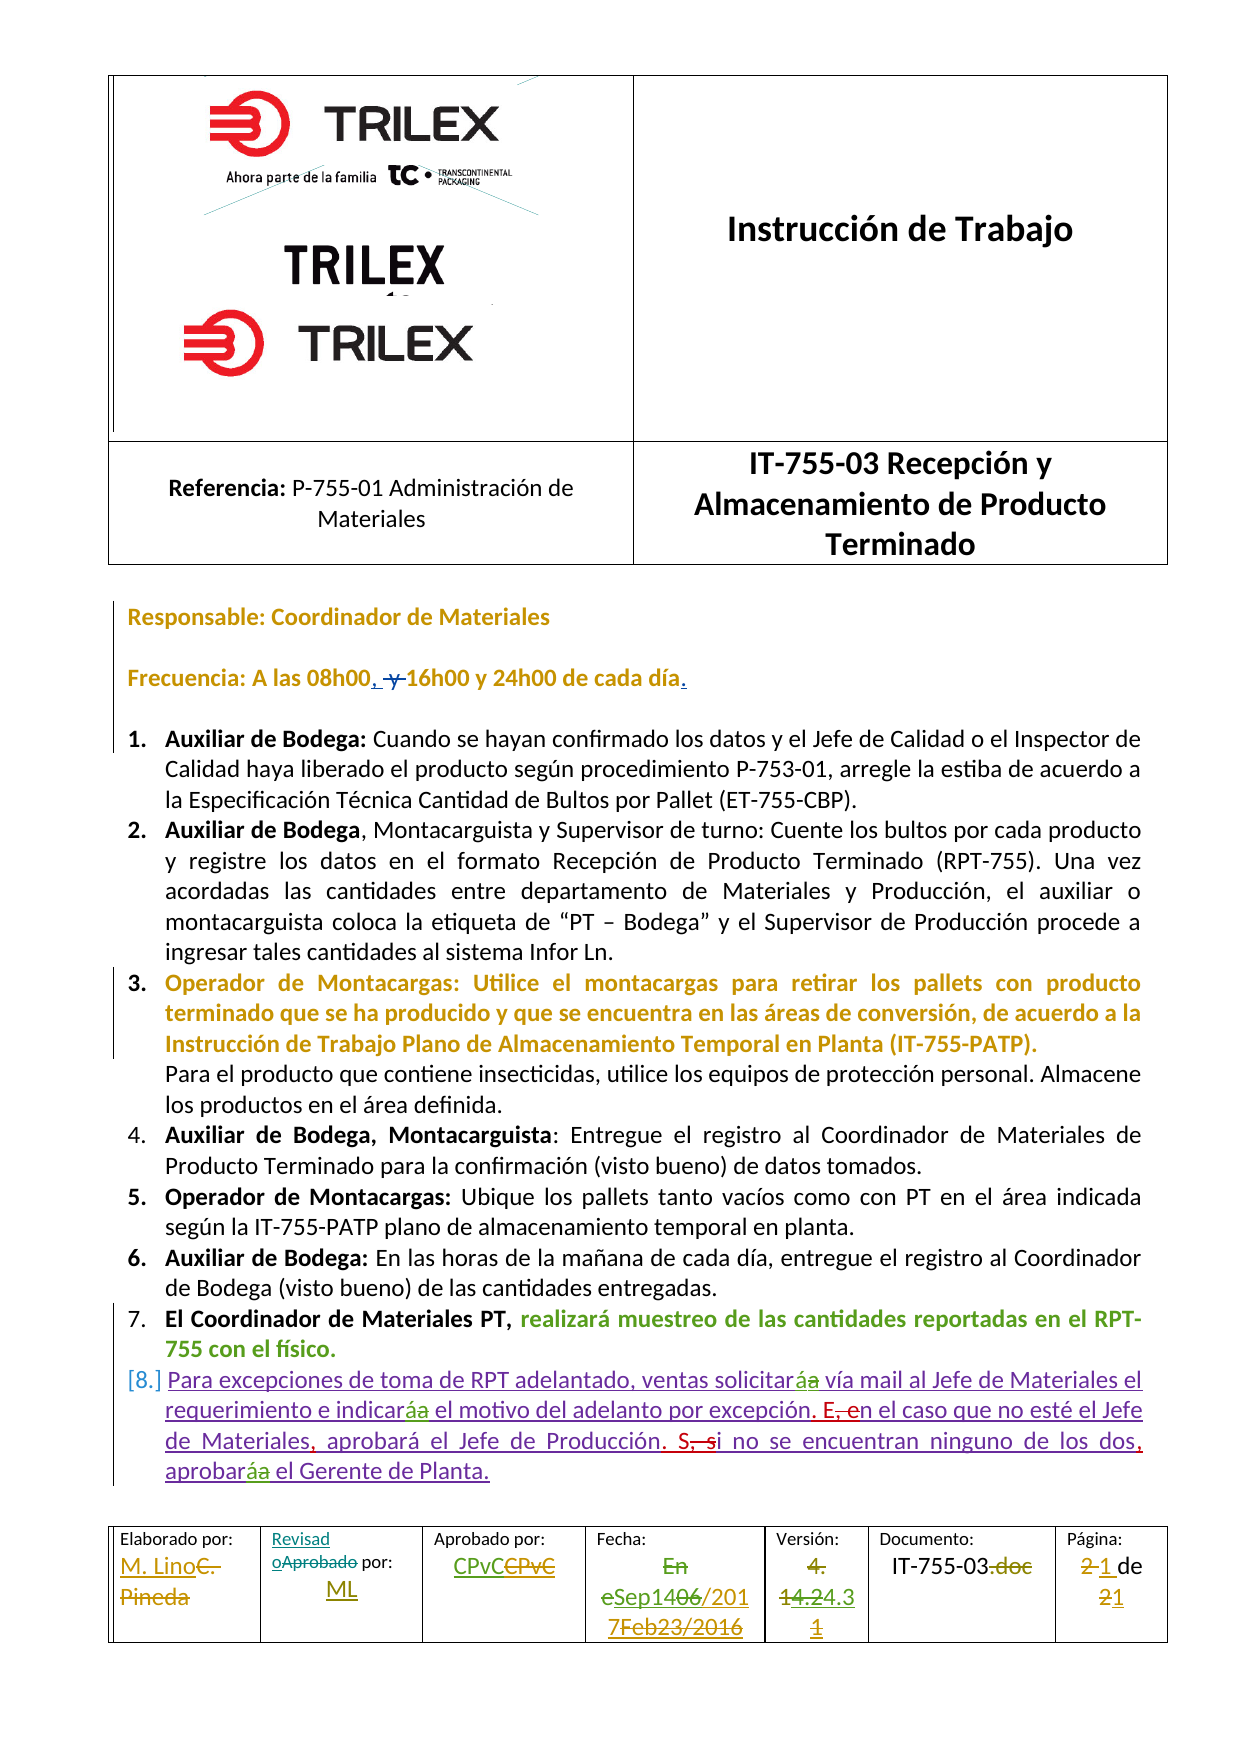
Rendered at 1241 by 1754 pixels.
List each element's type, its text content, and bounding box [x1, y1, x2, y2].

list Auxiliar de Bodega, Montacarguista: Entregue el registro al Coordinador de Materiales de Producto Terminado para la confirmación (visto bueno) de datos tomados. [127, 1119, 1143, 1181]
text Responsable: Coordinador de Materiales [127, 601, 1143, 631]
list Auxiliar de Bodega: En las horas de la mañana de cada día, entregue el registro al Coordinador de Bodega (visto bueno) de las cantidades entregadas. [127, 1242, 1143, 1303]
list Operador de Montacargas: Ubique los pallets tanto vacíos como con PT en el área indicada según la IT-755-PATP plano de almacenamiento temporal en planta. [127, 1181, 1143, 1242]
picture [146, 219, 515, 385]
list Auxiliar de Bodega, Montacarguista y Supervisor de turno: Cuente los bultos por cada producto y registre los datos en el formato Recepción de Producto Terminado (RPT-755). Una vez acordadas las cantidades entre departamento de Materiales y Producción, el auxiliar o montacarguista coloca la etiqueta de “PT – Bodega” y el Supervisor de Producción procede a ingresar tales cantidades al sistema Infor Ln. [127, 814, 1143, 967]
text Para el producto que contiene insecticidas, utilice los equipos de protección personal. Almacene los productos en el área definida. [165, 1058, 1143, 1119]
list El Coordinador de Materiales PT, realizará muestreo de las cantidades reportadas en el RPT-755 con el físico. [127, 1303, 1143, 1364]
list Operador de Montacargas: Utilice el montacargas para retirar los pallets con producto terminado que se ha producido y que se encuentra en las áreas de conversión, de acuerdo a la Instrucción de Trabajo Plano de Almacenamiento Temporal en Planta (IT-755-PATP). [127, 967, 1143, 1058]
text Frecuencia: A las 08h0016h00 y 24h00 de cada día [127, 662, 1143, 692]
picture [172, 76, 539, 216]
list Auxiliar de Bodega: Cuando se hayan confirmado los datos y el Jefe de Calidad o el Inspector de Calidad haya liberado el producto según procedimiento P-753-01, arregle la estiba de acuerdo a la Especificación Técnica Cantidad de Bultos por Pallet (ET-755-CBP). [127, 723, 1143, 814]
